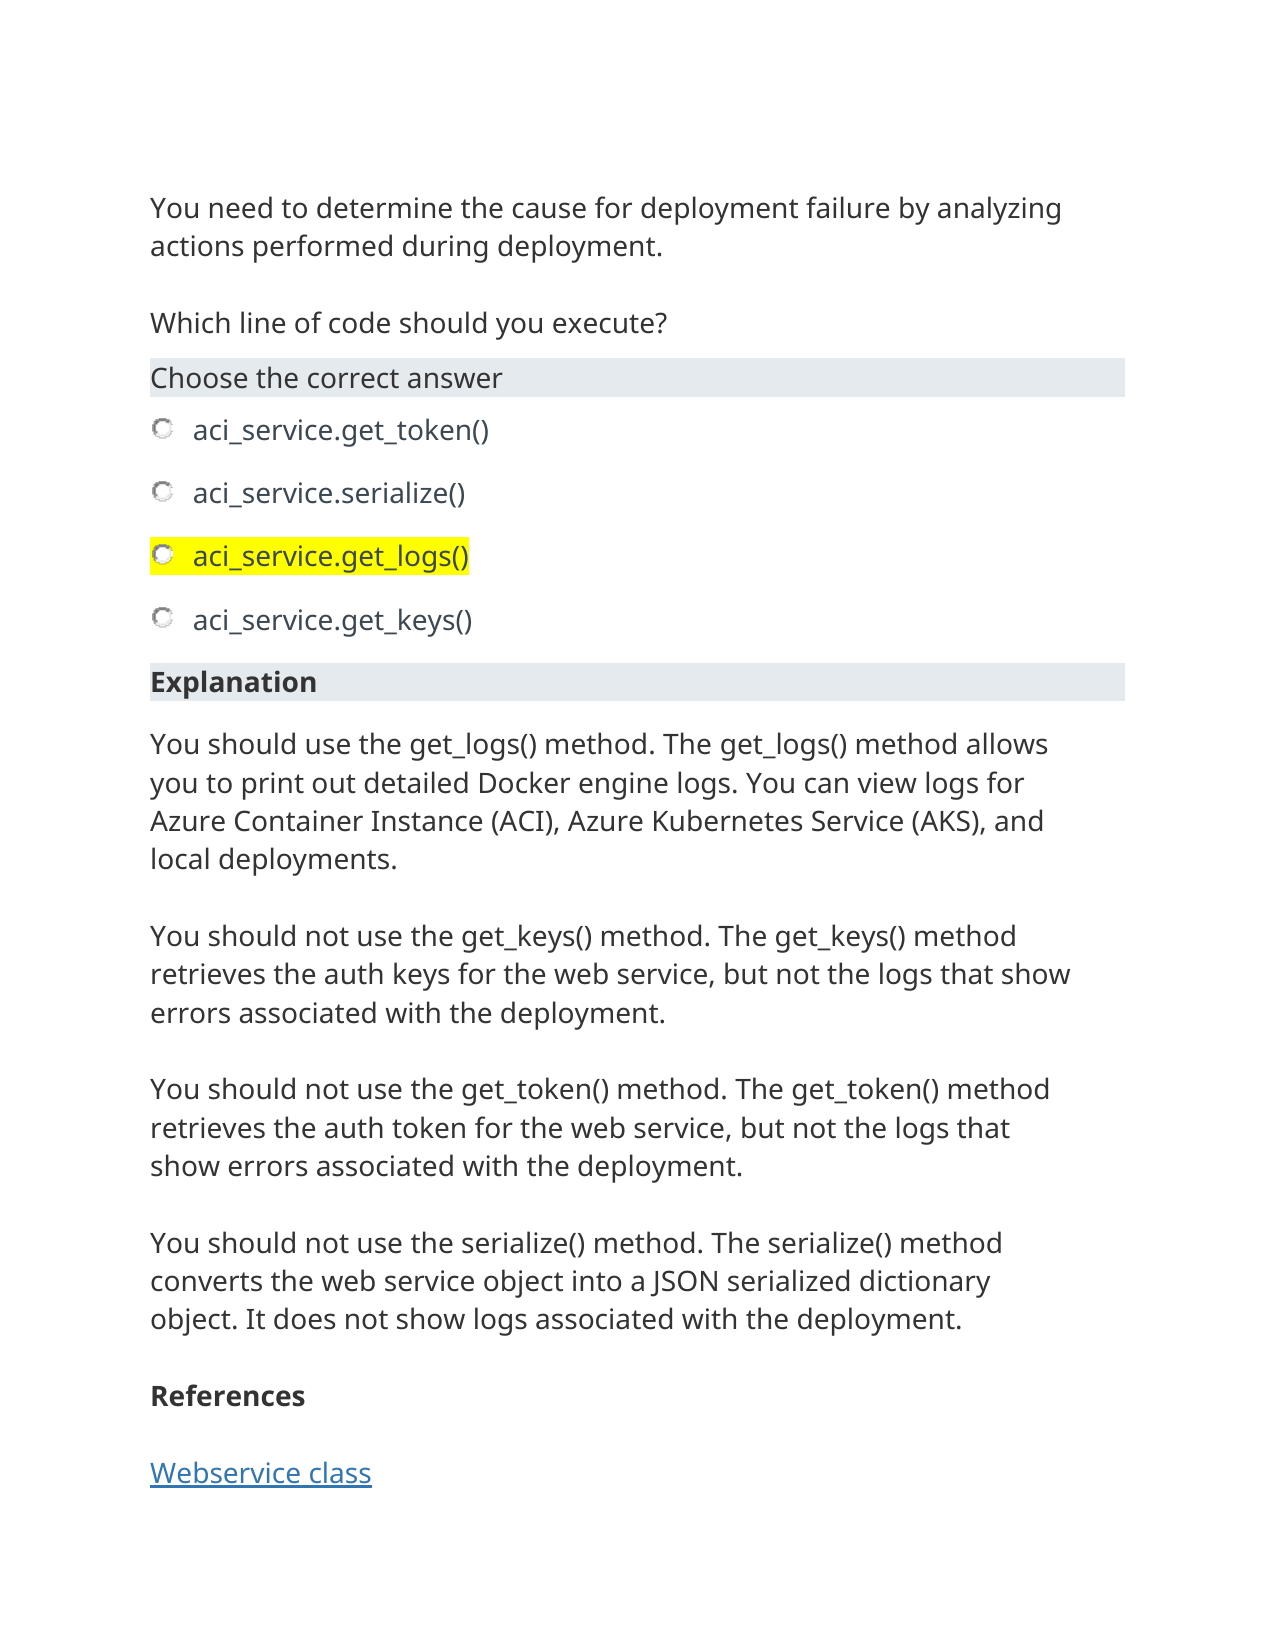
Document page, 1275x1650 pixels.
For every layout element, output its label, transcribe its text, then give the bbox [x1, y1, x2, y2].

text Choose the correct answer [150, 358, 1125, 397]
text Explanation [150, 663, 1125, 701]
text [150, 724, 1080, 1491]
text aci_service.get_logs() [150, 537, 1125, 583]
text aci_service.serialize() [150, 474, 1125, 520]
text You need to determine the cause for deployment failure by analyzing actions performed during deployment. Which line of code should you execute? [150, 150, 1125, 342]
text aci_service.get_token() [150, 411, 1125, 457]
text aci_service.get_keys() [150, 600, 1125, 646]
